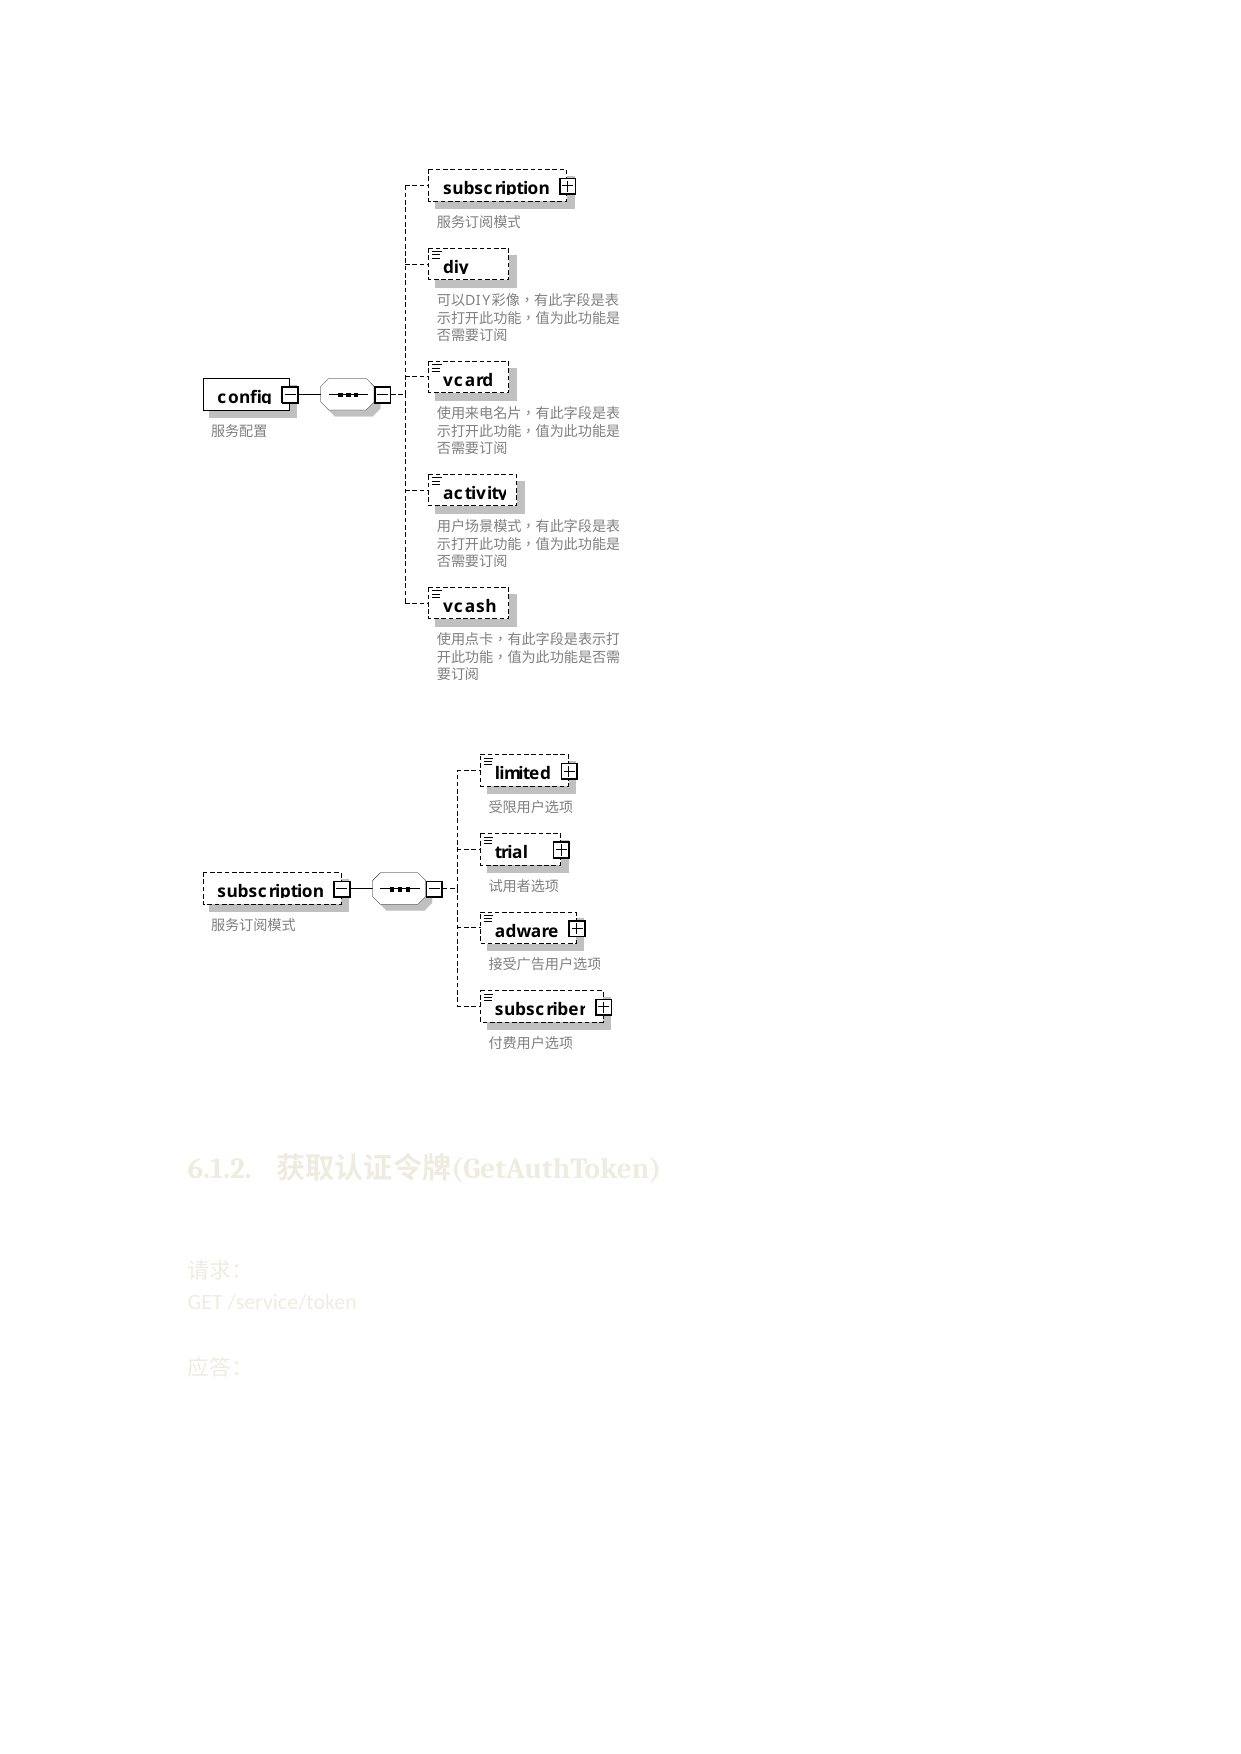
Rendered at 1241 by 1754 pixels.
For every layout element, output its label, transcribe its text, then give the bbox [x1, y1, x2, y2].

text 请求： [187, 1252, 1053, 1285]
subtitle 获取认证令牌(GetAuthToken) [187, 1134, 1053, 1199]
text 应答： [187, 1350, 1053, 1382]
text GET /service/token [187, 1285, 1053, 1317]
